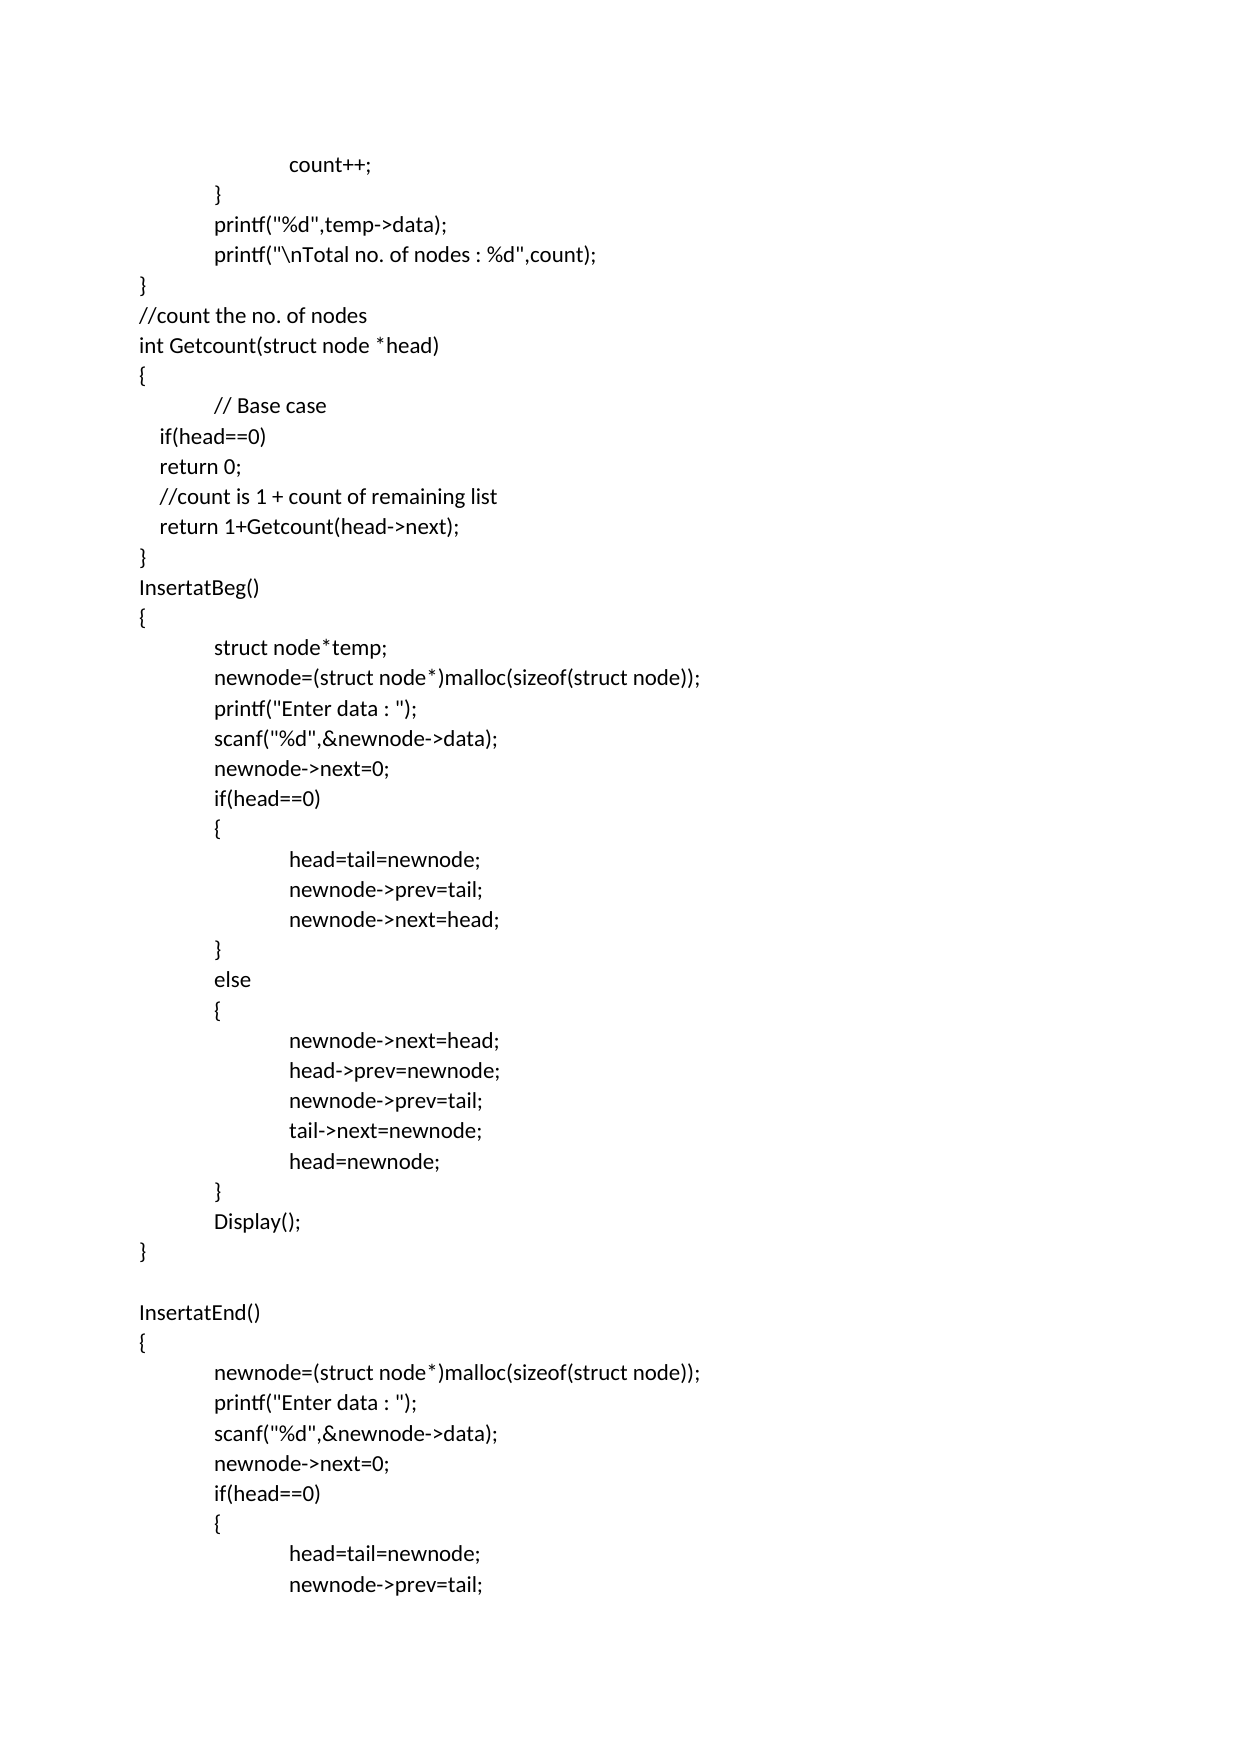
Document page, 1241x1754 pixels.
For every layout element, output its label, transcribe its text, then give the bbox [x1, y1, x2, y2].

text newnode->prev=tail; [139, 875, 1101, 903]
text return 0; [139, 452, 1101, 480]
text head->prev=newnode; [139, 1056, 1101, 1084]
text scanf("%d",&newnode->data); [139, 724, 1101, 752]
text Display(); [139, 1207, 1101, 1235]
text } [139, 180, 1101, 208]
text //count is 1 + count of remaining list [139, 482, 1101, 510]
text struct node*temp; [139, 633, 1101, 661]
text newnode->prev=tail; [139, 1570, 1101, 1598]
text InsertatEnd() [139, 1298, 1101, 1326]
text } [139, 1177, 1101, 1205]
text printf("\nTotal no. of nodes : %d",count); [139, 241, 1101, 269]
text { [139, 361, 1101, 389]
text newnode->next=0; [139, 1449, 1101, 1477]
text if(head==0) [139, 422, 1101, 450]
text if(head==0) [139, 784, 1101, 812]
text printf("%d",temp->data); [139, 210, 1101, 238]
text tail->next=newnode; [139, 1117, 1101, 1145]
text { [139, 603, 1101, 631]
text newnode->prev=tail; [139, 1086, 1101, 1114]
text { [139, 814, 1101, 843]
text //count the no. of nodes [139, 301, 1101, 329]
text } [139, 271, 1101, 299]
text newnode->next=head; [139, 1026, 1101, 1054]
text count++; [139, 150, 1101, 178]
text printf("Enter data : "); [139, 1388, 1101, 1417]
text newnode=(struct node*)malloc(sizeof(struct node)); [139, 1358, 1101, 1386]
text return 1+Getcount(head->next); [139, 512, 1101, 541]
text { [139, 1509, 1101, 1537]
text newnode->next=head; [139, 905, 1101, 933]
text newnode->next=0; [139, 754, 1101, 782]
text } [139, 543, 1101, 571]
text printf("Enter data : "); [139, 694, 1101, 722]
text } [139, 1237, 1101, 1266]
text // Base case [139, 392, 1101, 420]
text InsertatBeg() [139, 573, 1101, 601]
text newnode=(struct node*)malloc(sizeof(struct node)); [139, 663, 1101, 692]
text head=tail=newnode; [139, 845, 1101, 873]
text int Getcount(struct node *head) [139, 331, 1101, 359]
text } [139, 935, 1101, 963]
text scanf("%d",&newnode->data); [139, 1419, 1101, 1447]
text if(head==0) [139, 1479, 1101, 1507]
text head=tail=newnode; [139, 1539, 1101, 1568]
text head=newnode; [139, 1147, 1101, 1175]
text { [139, 1328, 1101, 1356]
text { [139, 996, 1101, 1024]
text else [139, 966, 1101, 994]
